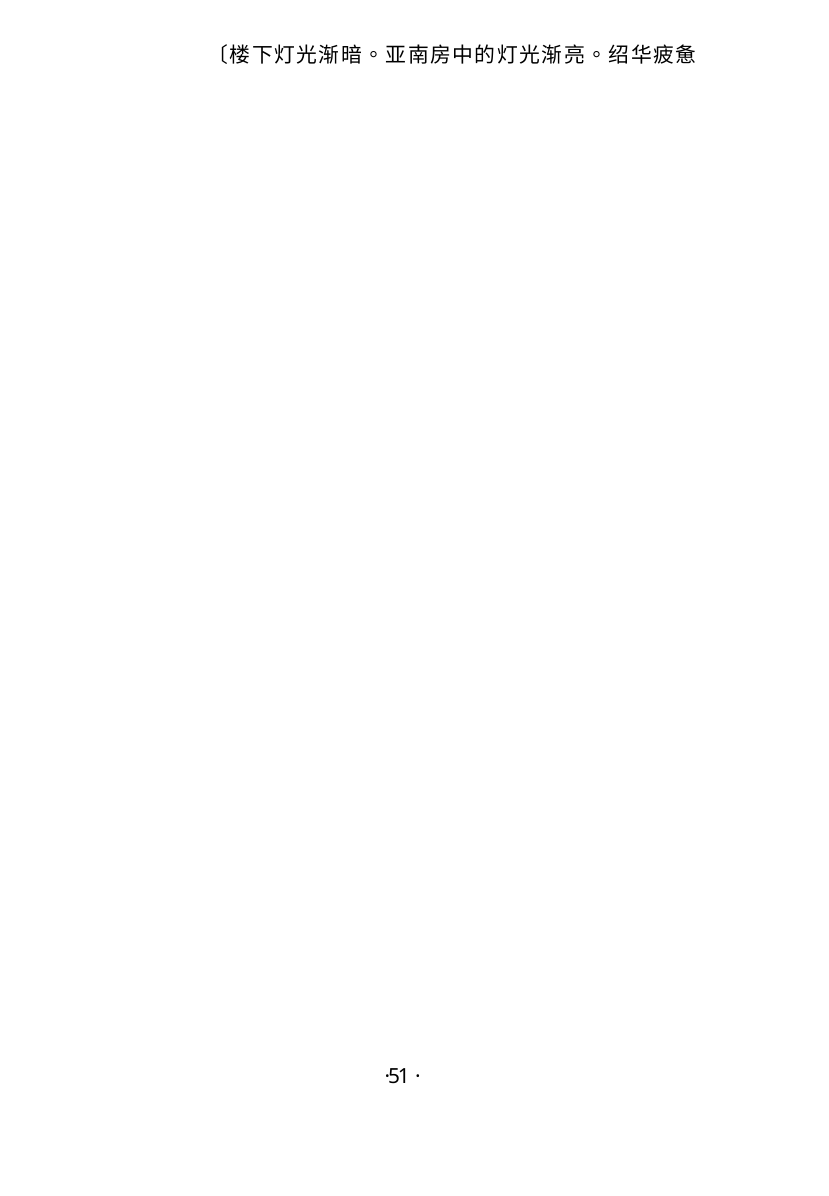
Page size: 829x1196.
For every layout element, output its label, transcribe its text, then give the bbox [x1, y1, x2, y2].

text 〔楼下灯光渐暗。亚南房中的灯光渐亮。绍华疲惫 [207, 42, 706, 68]
